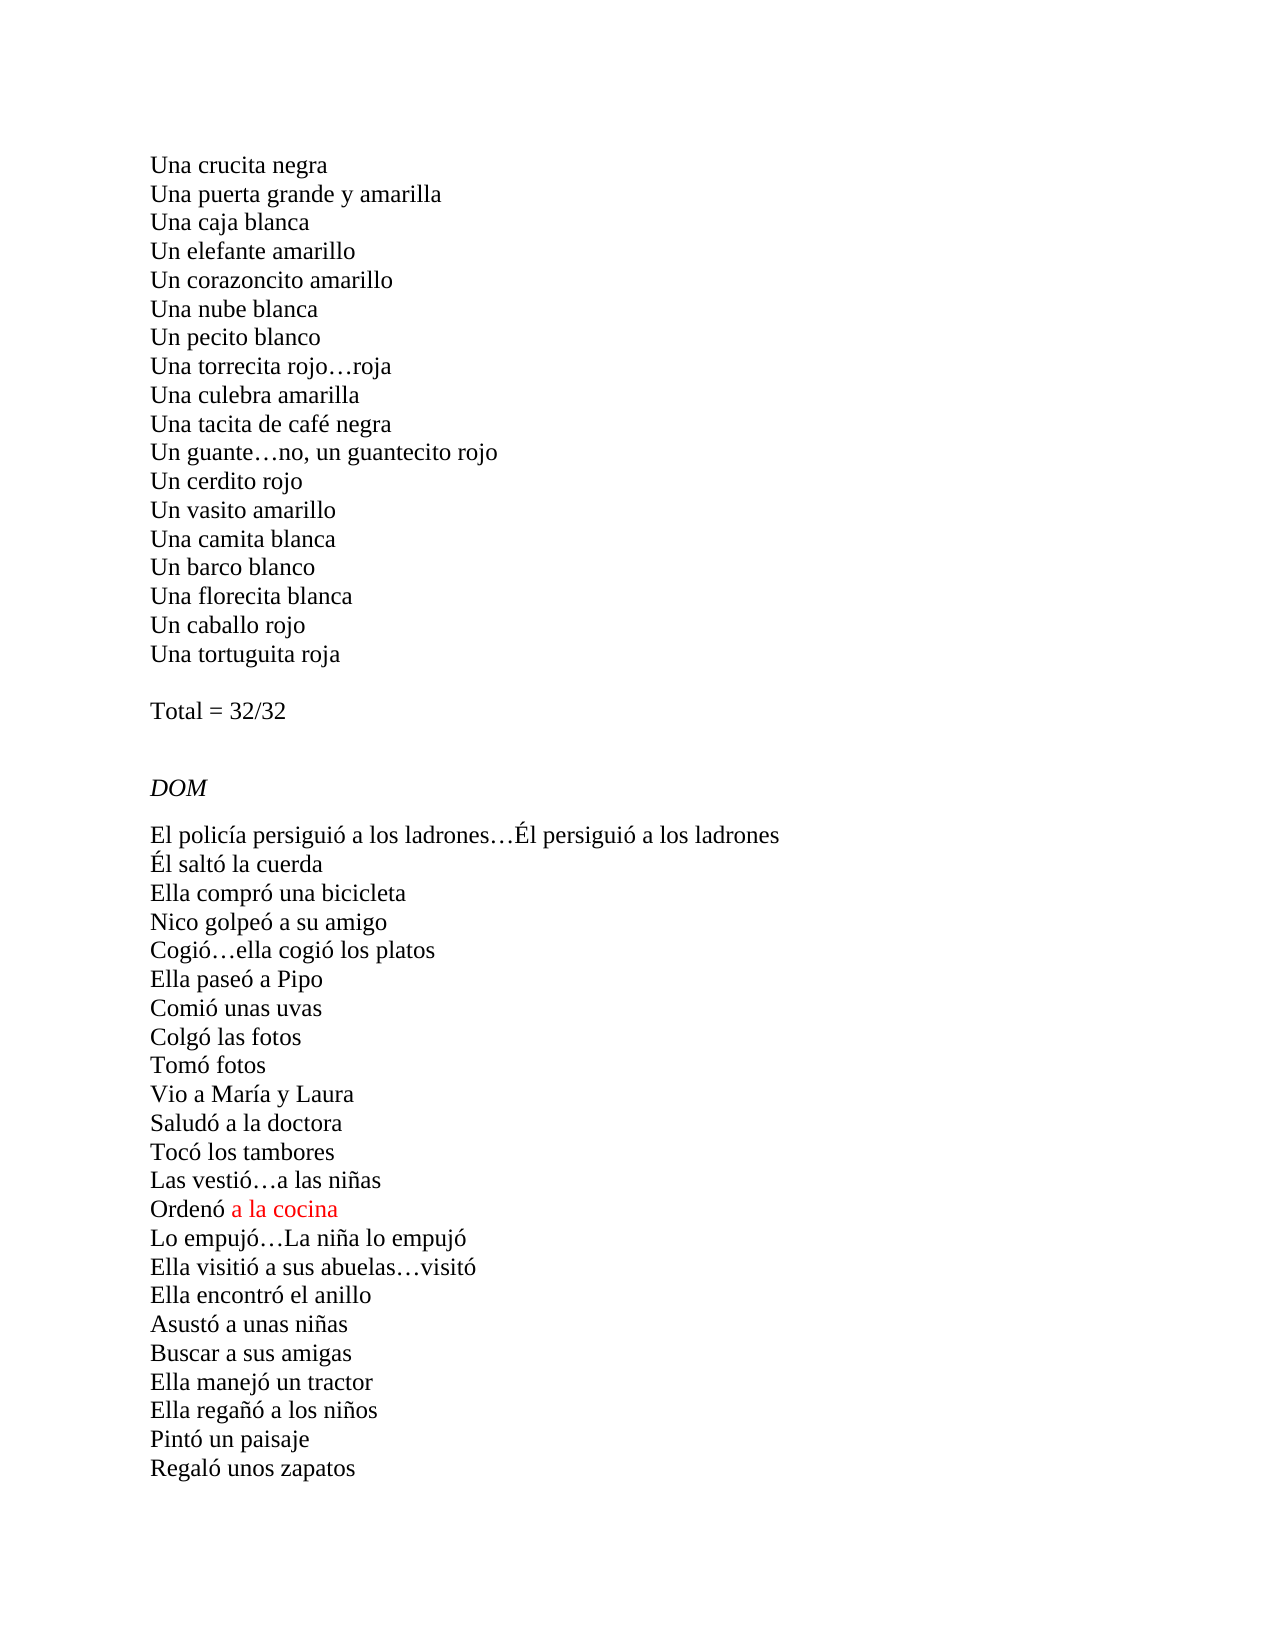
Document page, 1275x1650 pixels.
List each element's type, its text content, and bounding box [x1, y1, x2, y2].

text Tocó los tambores [150, 1137, 1125, 1165]
text Una caja blanca [150, 207, 1125, 236]
text Un guante…no, un guantecito rojo [150, 437, 1125, 466]
text Ella manejó un tractor [150, 1367, 1125, 1395]
text Una camita blanca [150, 524, 1125, 552]
text Tomó fotos [150, 1050, 1125, 1079]
text Pintó un paisaje [150, 1424, 1125, 1453]
text Una florecita blanca [150, 581, 1125, 610]
text Asustó a unas niñas [150, 1309, 1125, 1338]
text Colgó las fotos [150, 1022, 1125, 1050]
text Ella visitió a sus abuelas…visitó [150, 1252, 1125, 1280]
text Un corazoncito amarillo [150, 265, 1125, 294]
text Ella compró una bicicleta [150, 878, 1125, 907]
text Una puerta grande y amarilla [150, 179, 1125, 207]
text Cogió…ella cogió los platos [150, 935, 1125, 964]
text Lo empujó…La niña lo empujó [150, 1223, 1125, 1252]
text Un cerdito rojo [150, 466, 1125, 495]
text DOM [150, 773, 1125, 801]
text Ella encontró el anillo [150, 1280, 1125, 1309]
text Un caballo rojo [150, 610, 1125, 639]
text Él saltó la cuerda [150, 849, 1125, 878]
text Ella paseó a Pipo [150, 964, 1125, 993]
text Una torrecita rojo…roja [150, 351, 1125, 380]
text Ella regañó a los niños [150, 1395, 1125, 1424]
text Ordenó a la cocina [150, 1194, 1125, 1223]
text Las vestió…a las niñas [150, 1165, 1125, 1194]
text Una tortuguita roja [150, 639, 1125, 667]
text Una tacita de café negra [150, 409, 1125, 437]
text Un pecito blanco [150, 322, 1125, 351]
text Buscar a sus amigas [150, 1338, 1125, 1367]
text Un barco blanco [150, 552, 1125, 581]
text El policía persiguió a los ladrones…Él persiguió a los ladrones [150, 820, 1125, 849]
text Un elefante amarillo [150, 236, 1125, 265]
text Nico golpeó a su amigo [150, 907, 1125, 935]
text Total = 32/32 [150, 696, 1125, 725]
text Saludó a la doctora [150, 1108, 1125, 1137]
text Vio a María y Laura [150, 1079, 1125, 1108]
text Un vasito amarillo [150, 495, 1125, 524]
text Comió unas uvas [150, 993, 1125, 1022]
text Regaló unos zapatos [150, 1453, 1125, 1482]
text Una culebra amarilla [150, 380, 1125, 409]
text Una crucita negra [150, 150, 1125, 179]
text Una nube blanca [150, 294, 1125, 322]
